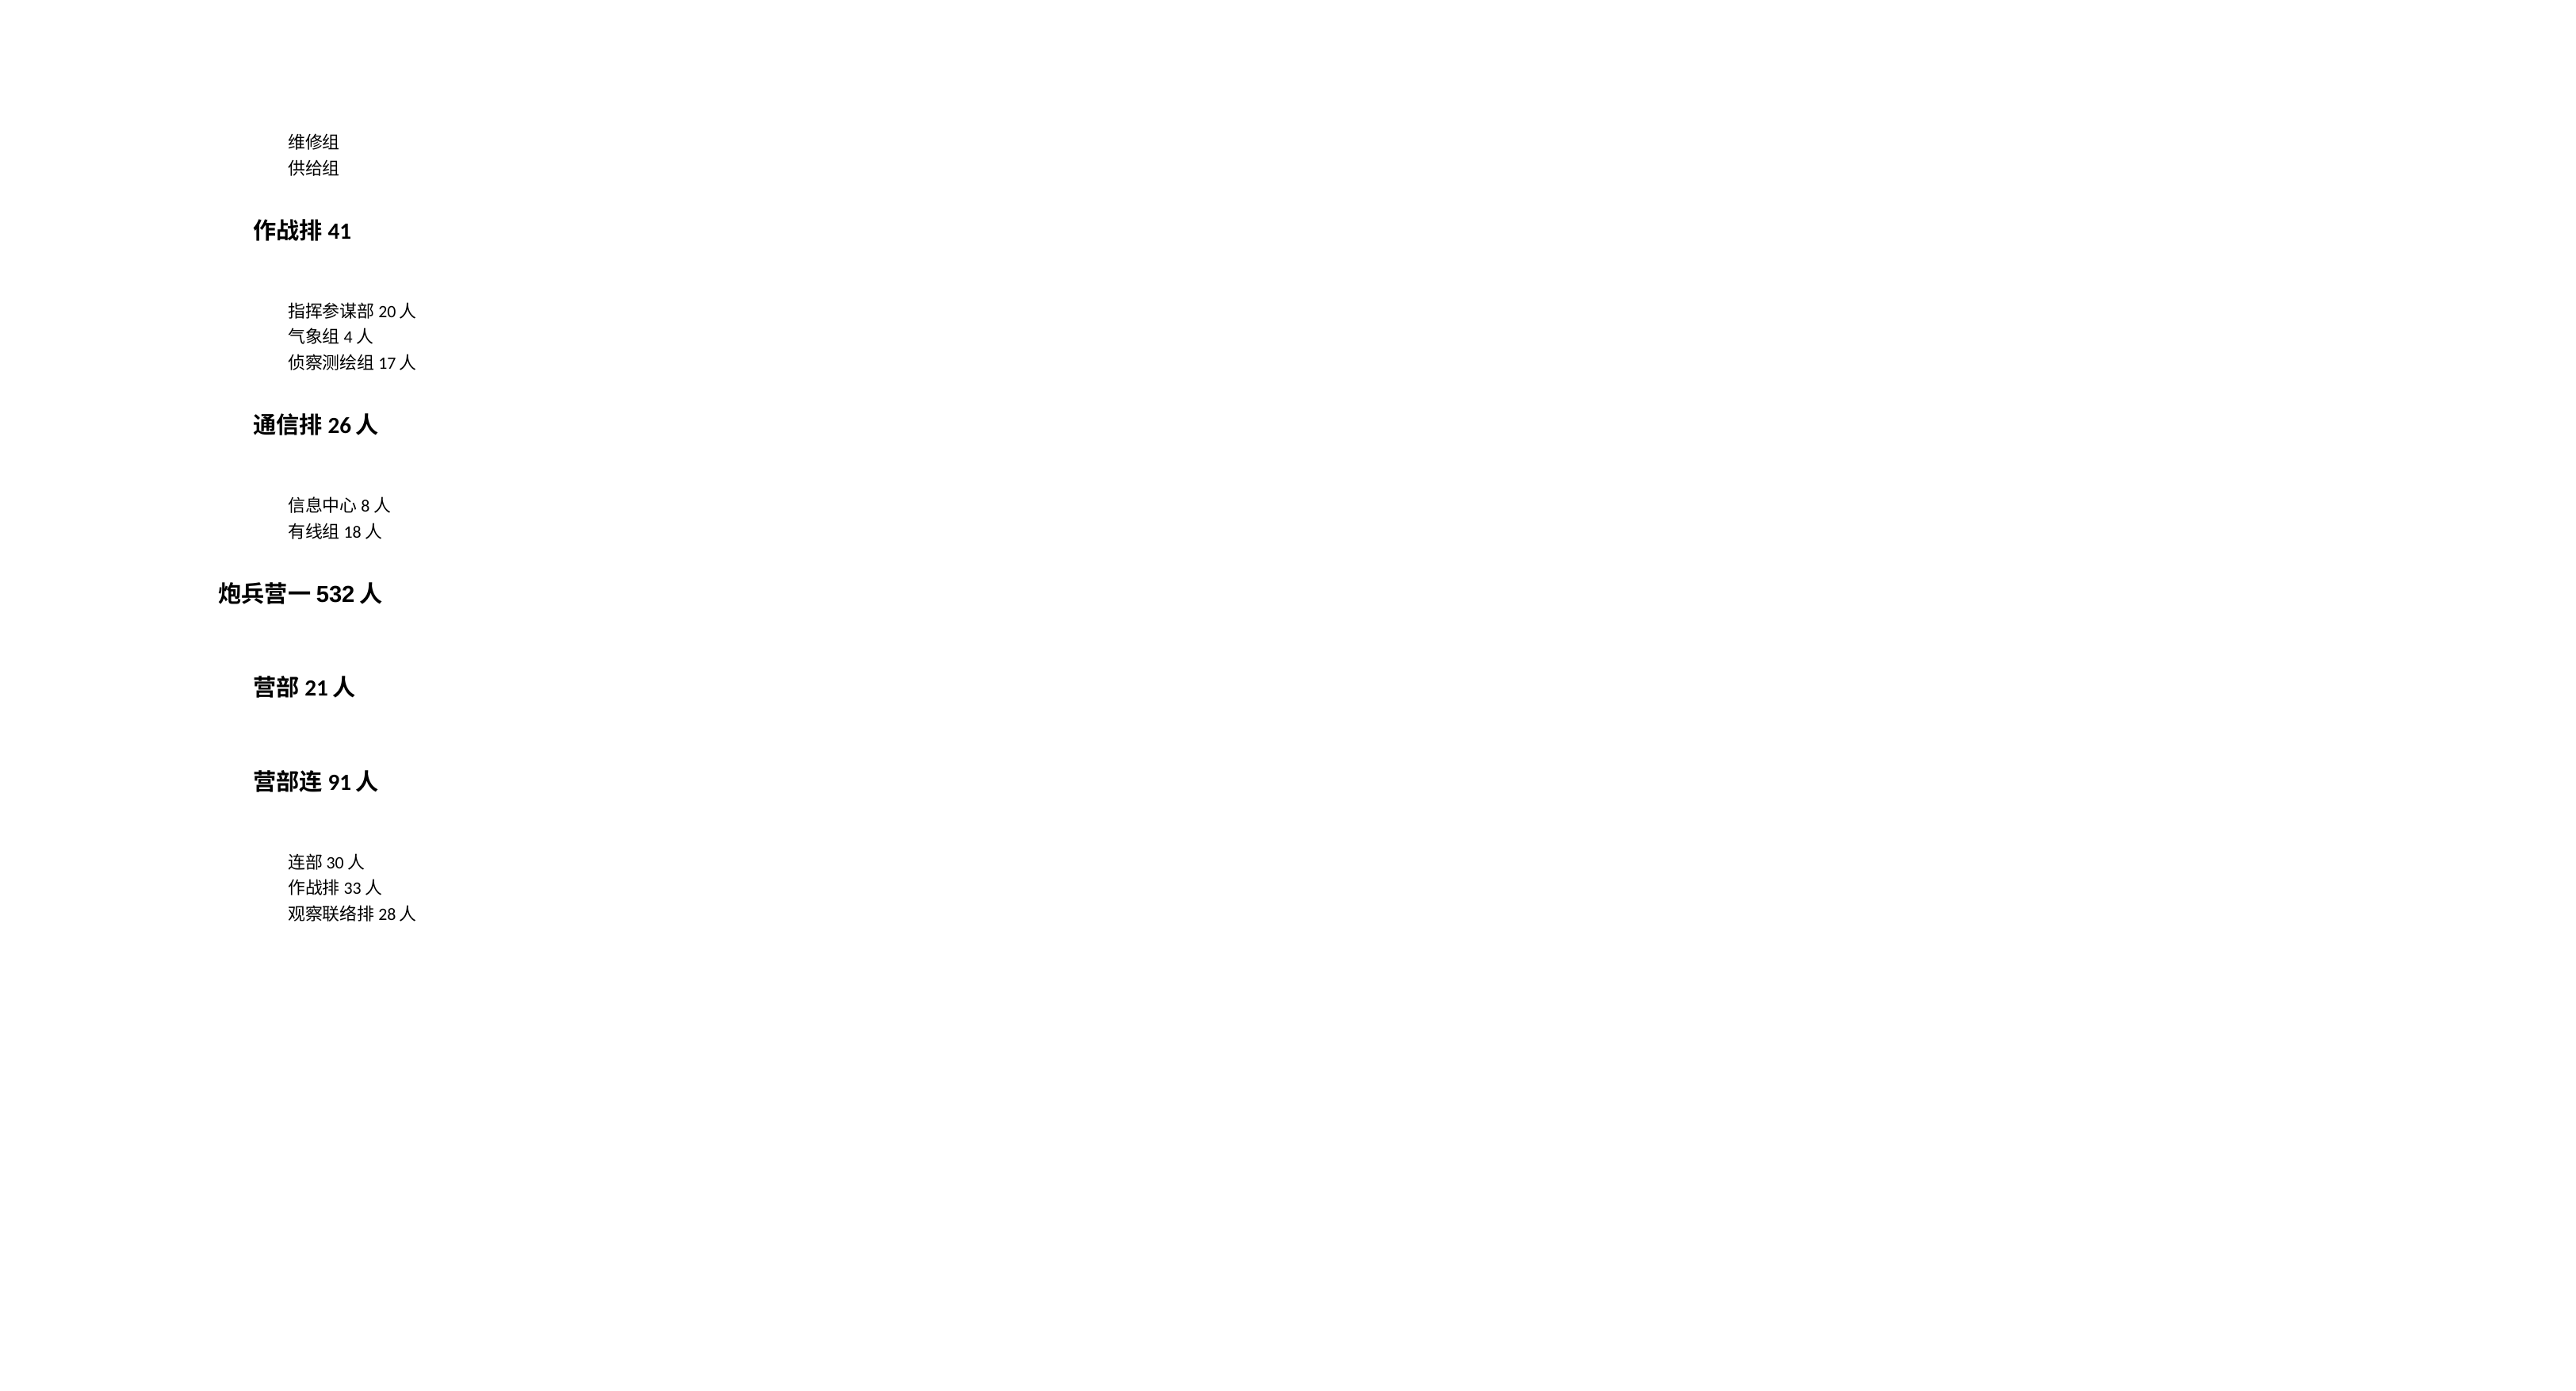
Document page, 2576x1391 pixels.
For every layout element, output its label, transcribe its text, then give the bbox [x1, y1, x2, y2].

text 连部 30人 [253, 848, 2426, 874]
text 有线组 18人 [253, 517, 2426, 543]
text 供给组 [253, 154, 2426, 180]
subtitle 营部连 91人 [218, 754, 2426, 806]
text 维修组 [253, 128, 2426, 154]
text 观察联络排 28人 [253, 899, 2426, 925]
subtitle 作战排 41 [218, 203, 2426, 255]
text 作战排 33人 [253, 874, 2426, 899]
text 侦察测绘组 17人 [253, 348, 2426, 374]
subtitle 营部 21人 [218, 660, 2426, 711]
text 指挥参谋部 20人 [253, 297, 2426, 323]
text 气象组 4人 [253, 323, 2426, 348]
subtitle 炮兵营一 532人 [184, 566, 2426, 618]
text 信息中心 8人 [253, 492, 2426, 517]
subtitle 通信排 26人 [218, 397, 2426, 449]
